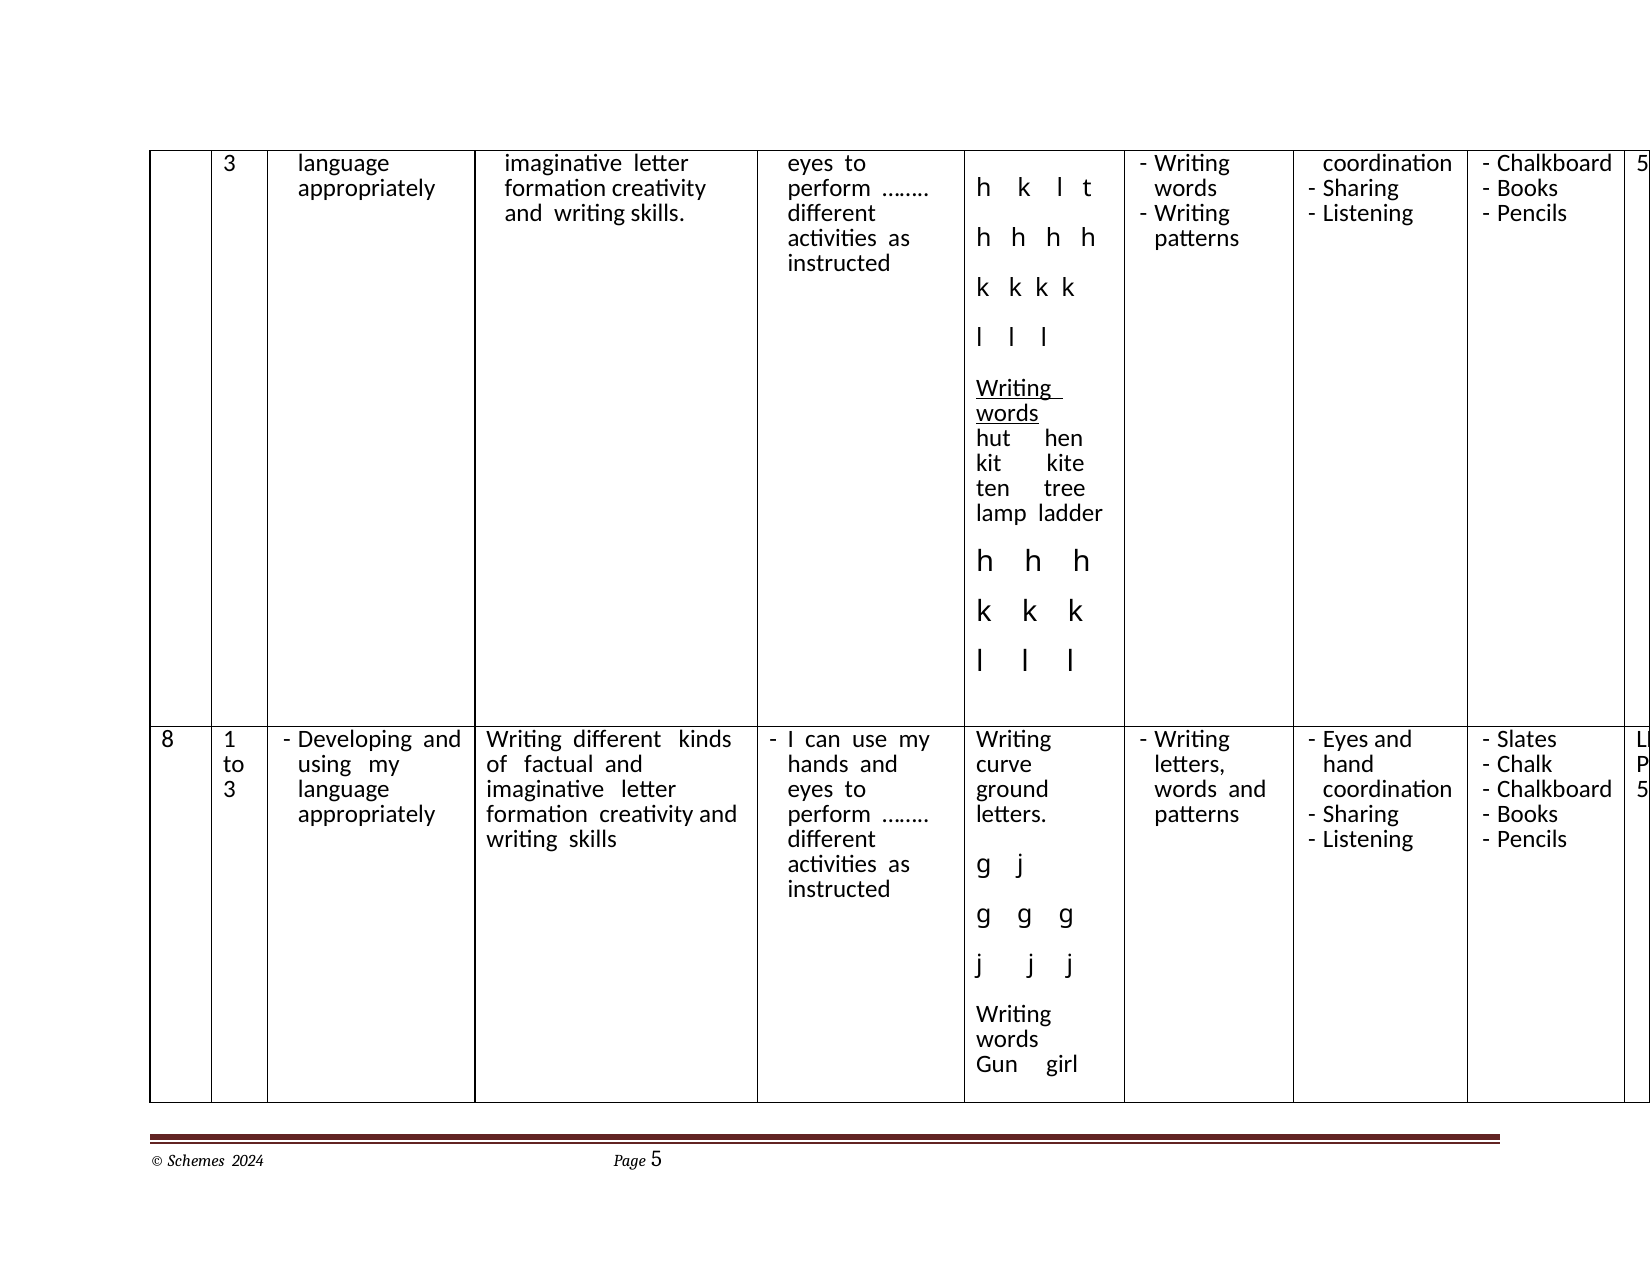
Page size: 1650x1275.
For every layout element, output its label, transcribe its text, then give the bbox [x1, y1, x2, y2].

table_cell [758, 151, 964, 726]
table_cell LFW Pg 57 [1625, 151, 1649, 726]
table_cell 8 [151, 727, 211, 1102]
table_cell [965, 151, 1124, 726]
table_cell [476, 727, 757, 1102]
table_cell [1125, 151, 1293, 726]
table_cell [1125, 727, 1293, 1102]
table_cell LFW Pg 57 [1625, 727, 1649, 1102]
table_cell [1294, 727, 1467, 1102]
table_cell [758, 727, 964, 1102]
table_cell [1468, 727, 1624, 1102]
table_cell 7 [151, 151, 211, 726]
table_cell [268, 151, 474, 726]
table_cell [268, 727, 474, 1102]
table_cell 1 to 3 [212, 151, 267, 726]
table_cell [965, 727, 1124, 1102]
table_cell 1 to 3 [212, 727, 267, 1102]
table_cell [1294, 151, 1467, 726]
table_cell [1468, 151, 1624, 726]
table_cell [476, 151, 757, 726]
